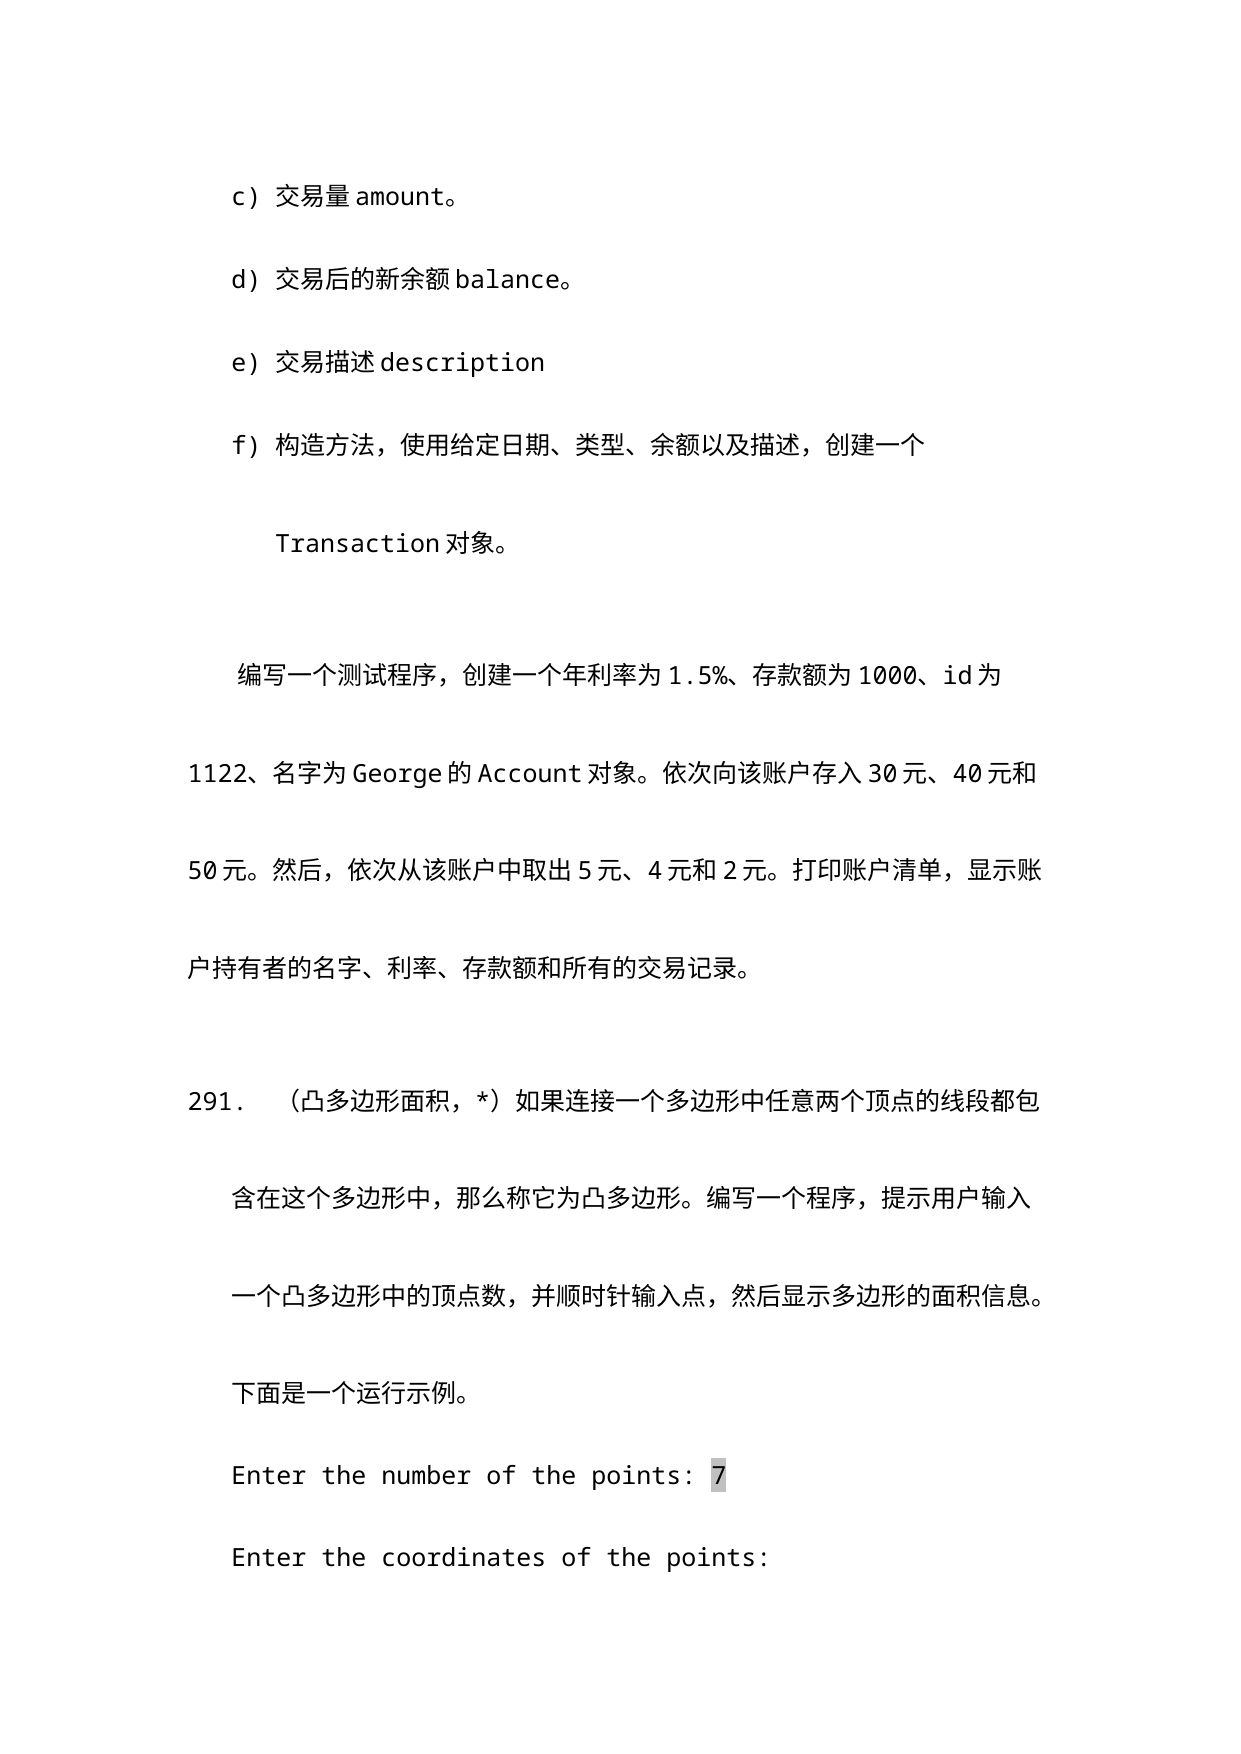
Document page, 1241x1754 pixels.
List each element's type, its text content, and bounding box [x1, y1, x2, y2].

list （凸多边形面积，*）如果连接一个多边形中任意两个顶点的线段都包含在这个多边形中，那么称它为凸多边形。编写一个程序，提示用户输入一个凸多边形中的顶点数，并顺时针输入点，然后显示多边形的面积信息。下面是一个运行示例。 [187, 1067, 1053, 1424]
list Enter the coordinates of the points: [231, 1524, 1053, 1589]
list Enter the number of the points: 7 [231, 1442, 1053, 1507]
list 构造方法，使用给定日期、类型、余额以及描述，创建一个Transaction对象。 [231, 411, 1053, 574]
list 交易后的新余额balance。 [231, 245, 1053, 310]
list 交易量amount。 [231, 162, 1053, 227]
text 编写一个测试程序，创建一个年利率为1.5%、存款额为1000、id为1122、名字为George的Account对象。依次向该账户存入30元、40元和50元。然后，依次从该账户中取出5元、4元和2元。打印账户清单，显示账户持有者的名字、利率、存款额和所有的交易记录。 [187, 641, 1053, 999]
list 交易描述description [231, 328, 1053, 393]
